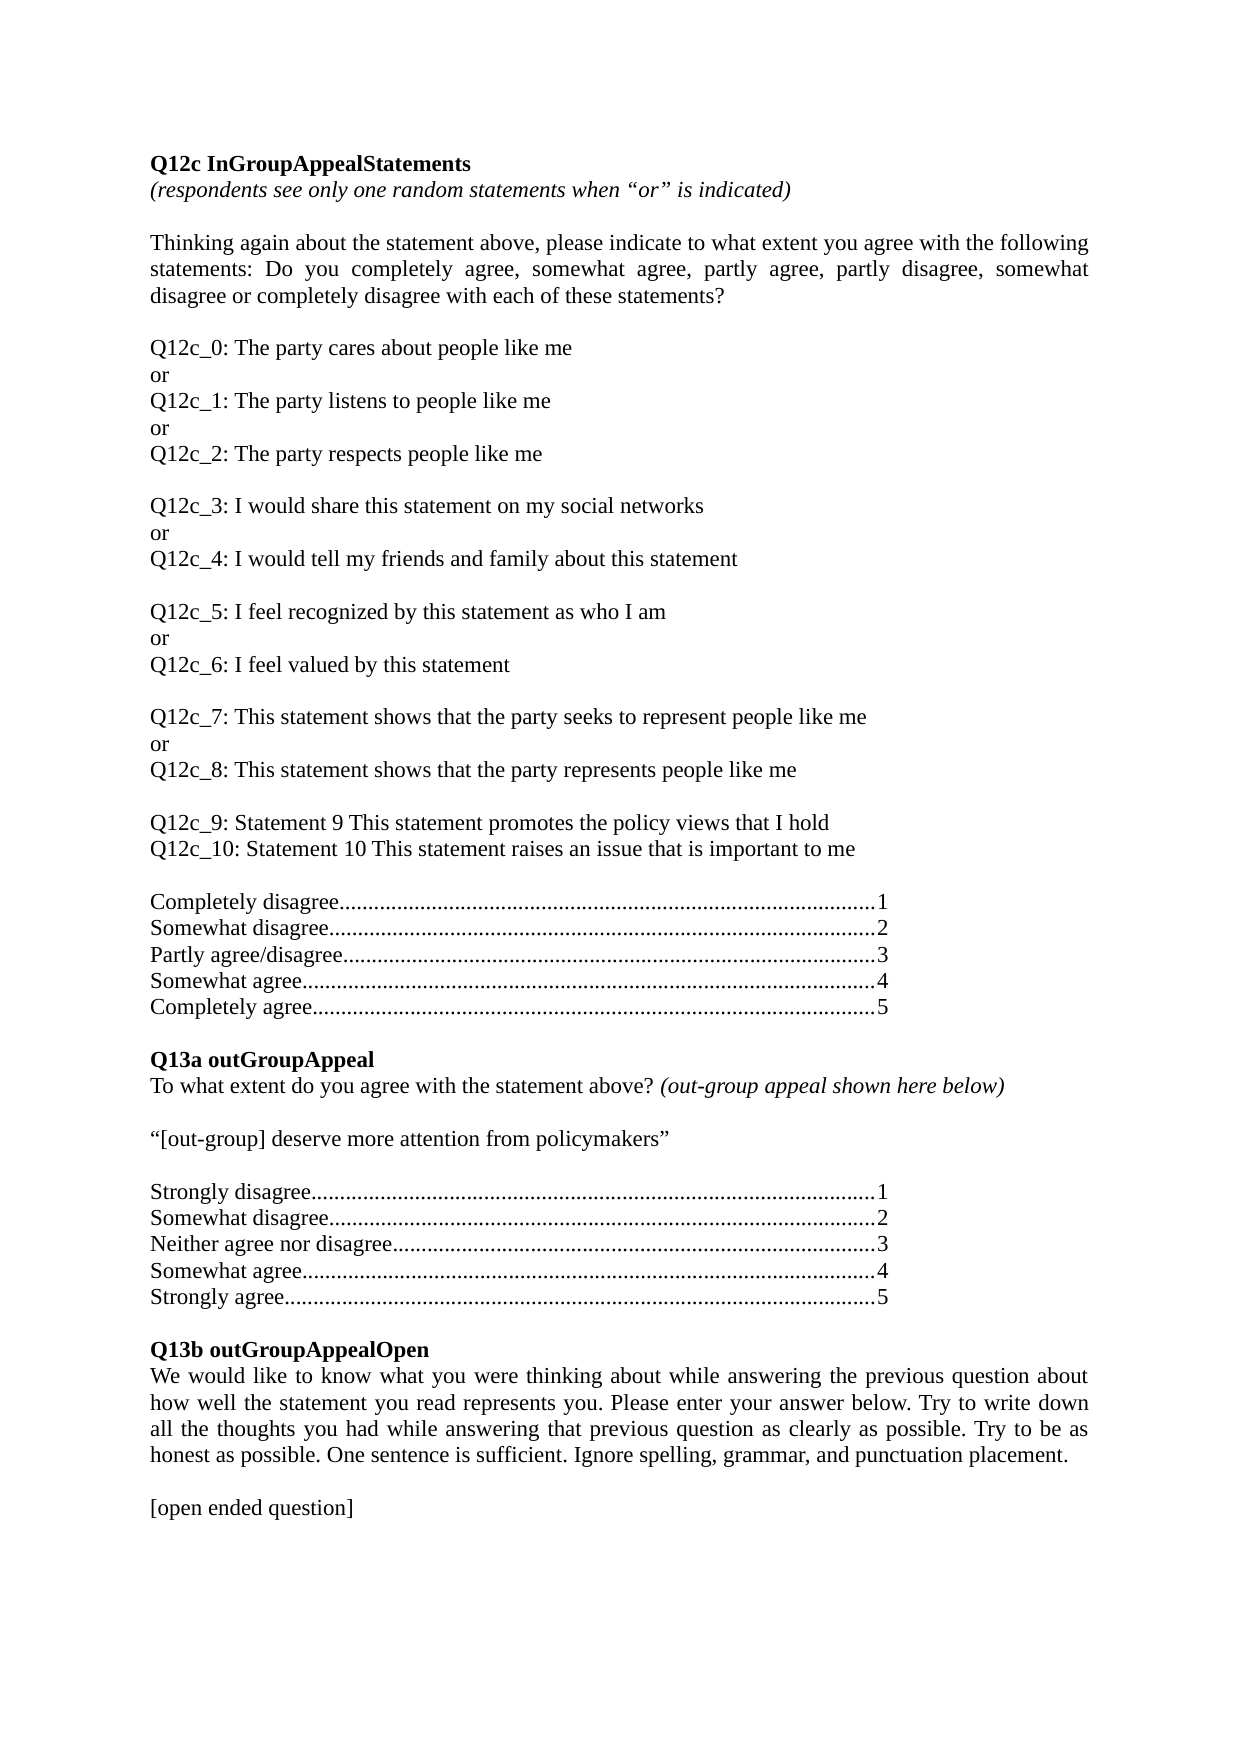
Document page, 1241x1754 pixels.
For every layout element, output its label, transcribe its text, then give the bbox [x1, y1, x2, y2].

text Q12c_2: The party respects people like me [150, 440, 1090, 466]
text Q13b outGroupAppealOpen [150, 1336, 1090, 1362]
text Q12c_9: Statement 9 This statement promotes the policy views that I hold [150, 809, 1090, 835]
text Q12c_3: I would share this statement on my social networks [150, 493, 1090, 519]
text Q12c_5: I feel recognized by this statement as who I am [150, 598, 1090, 624]
text Completely disagree 1 [150, 888, 1090, 914]
text or [150, 730, 1090, 756]
text or [150, 361, 1090, 387]
text Q12c_8: This statement shows that the party represents people like me [150, 756, 1090, 782]
text Q12c_0: The party cares about people like me [150, 334, 1090, 361]
text Q13a outGroupAppeal [150, 1046, 1090, 1072]
text Q12c InGroupAppealStatements [150, 150, 1090, 176]
text Strongly disagree 1 [150, 1178, 1090, 1204]
text Neither agree nor disagree 3 [150, 1231, 1090, 1257]
text Thinking again about the statement above, please indicate to what extent you agree with the following statements: Do you completely agree, somewhat agree, partly agree, partly disagree, somewhat disagree or completely disagree with each of these statements? [150, 229, 1090, 308]
text (respondents see only one random statements when “or” is indicated) [150, 176, 1090, 203]
text Somewhat disagree 2 [150, 914, 1090, 941]
text Q12c_1: The party listens to people like me [150, 387, 1090, 413]
text or [150, 519, 1090, 545]
text Strongly agree 5 [150, 1283, 1090, 1309]
text Somewhat agree 4 [150, 967, 1090, 993]
text Partly agree/disagree 3 [150, 941, 1090, 967]
text Q12c_10: Statement 10 This statement raises an issue that is important to me [150, 835, 1090, 862]
text Q12c_7: This statement shows that the party seeks to represent people like me [150, 703, 1090, 730]
text “[out-group] deserve more attention from policymakers” [150, 1125, 1090, 1151]
text To what extent do you agree with the statement above? (out-group appeal shown here below) [150, 1072, 1090, 1099]
text or [150, 624, 1090, 651]
text [open ended question] [150, 1494, 1090, 1520]
text Q12c_6: I feel valued by this statement [150, 651, 1090, 677]
text Somewhat agree 4 [150, 1257, 1090, 1283]
text We would like to know what you were thinking about while answering the previous question about how well the statement you read represents you. Please enter your answer below. Try to write down all the thoughts you had while answering that previous question as clearly as possible. Try to be as honest as possible. One sentence is sufficient. Ignore spelling, grammar, and punctuation placement. [150, 1362, 1090, 1468]
text Completely agree 5 [150, 993, 1090, 1020]
text Q12c_4: I would tell my friends and family about this statement [150, 545, 1090, 572]
text or [150, 413, 1090, 440]
text Somewhat disagree 2 [150, 1204, 1090, 1231]
